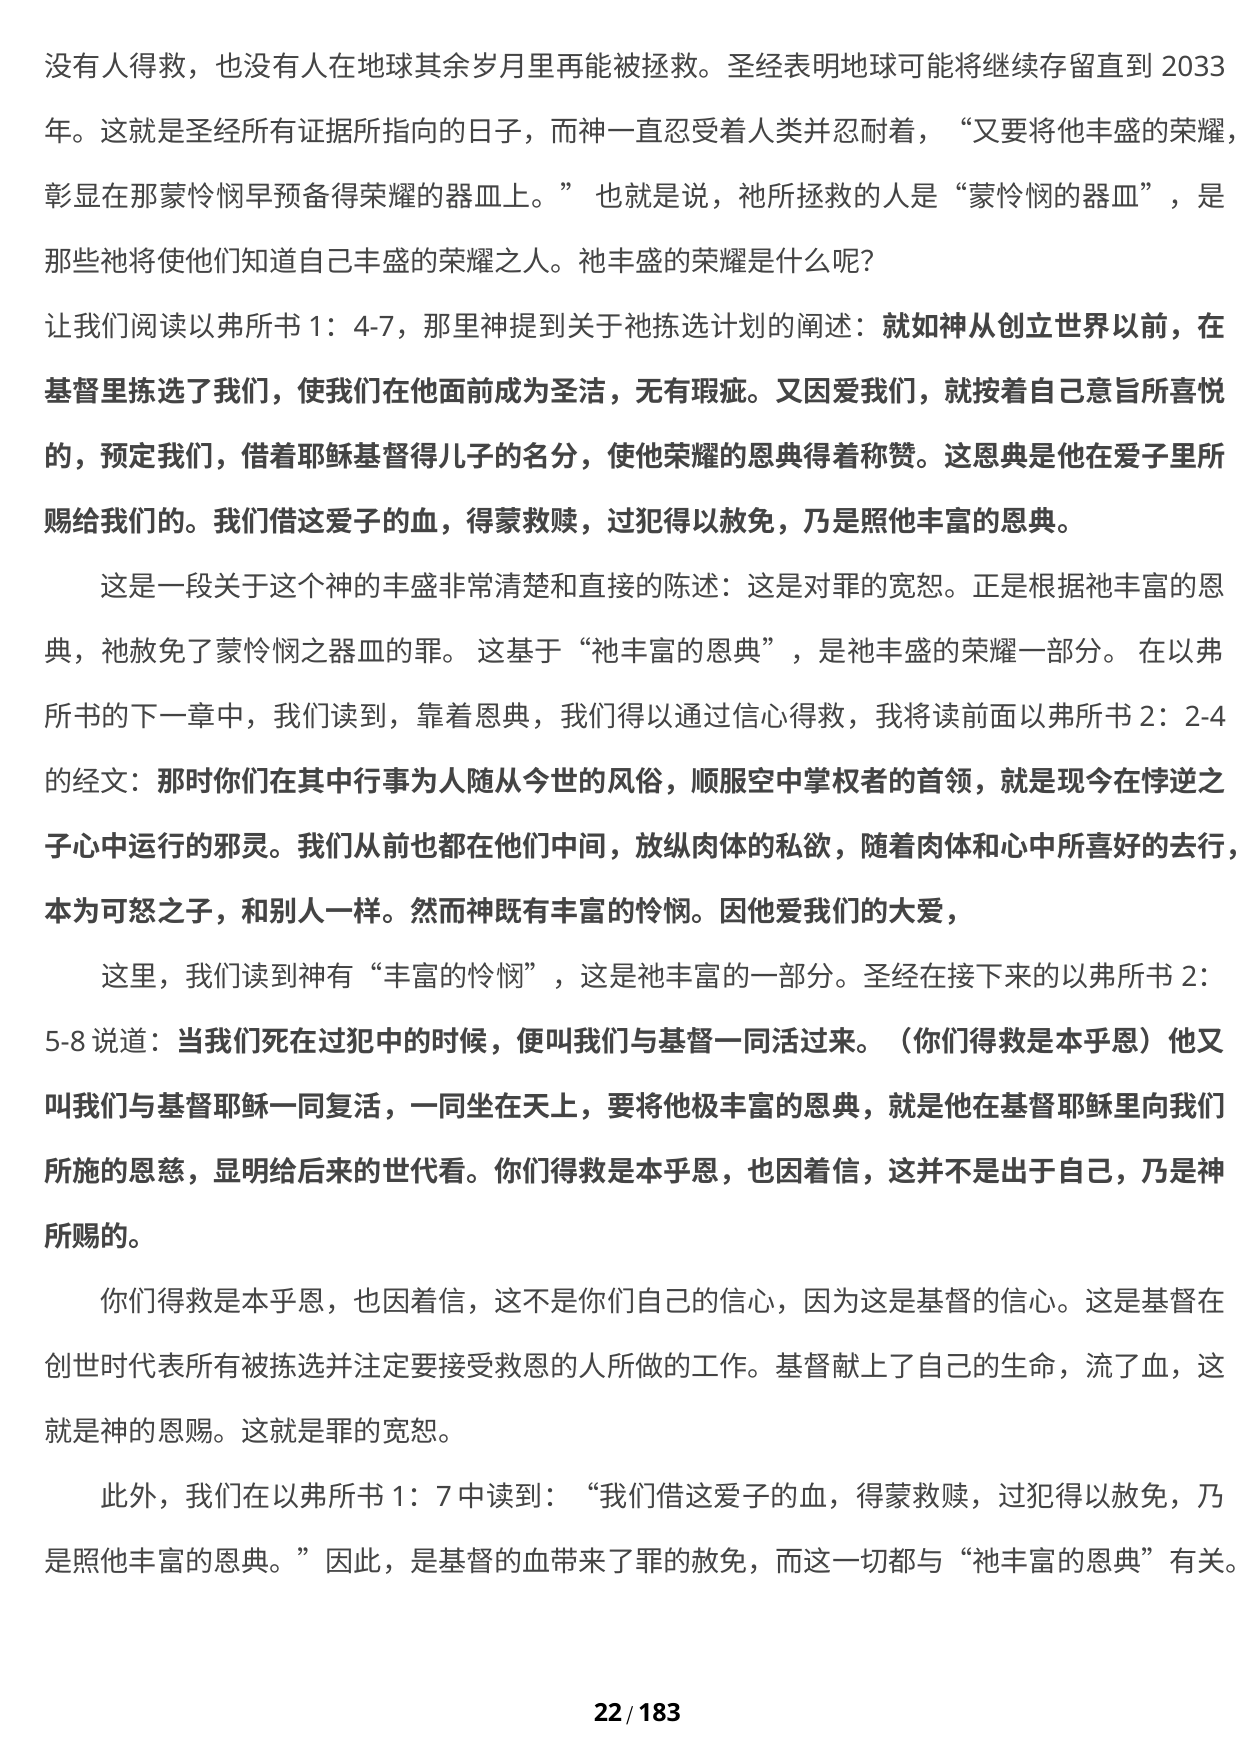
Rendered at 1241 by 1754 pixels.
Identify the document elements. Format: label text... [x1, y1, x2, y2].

text 你们得救是本乎恩，也因着信，这不是你们自己的信心，因为这是基督的信心。这是基督在创世时代表所有被拣选并注定要接受救恩的人所做的工作。基督献上了自己的生命，流了血，这就是神的恩赐。这就是罪的宽恕。 [44, 1267, 1226, 1462]
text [44, 32, 1226, 292]
text 让我们阅读以弗所书1：4-7，那里神提到关于祂拣选计划的阐述：就如神从创立世界以前，在基督里拣选了我们，使我们在他面前成为圣洁，无有瑕疵。又因爱我们，就按着自己意旨所喜悦的，预定我们，借着耶稣基督得儿子的名分，使他荣耀的恩典得着称赞。这恩典是他在爱子里所赐给我们的。我们借这爱子的血，得蒙救赎，过犯得以赦免，乃是照他丰富的恩典。 [44, 292, 1226, 552]
text 这里，我们读到神有“丰富的怜悯”，这是祂丰富的一部分。圣经在接下来的以弗所书2：5-8说道：当我们死在过犯中的时候，便叫我们与基督一同活过来。（你们得救是本乎恩）他又叫我们与基督耶稣一同复活，一同坐在天上，要将他极丰富的恩典，就是他在基督耶稣里向我们所施的恩慈，显明给后来的世代看。你们得救是本乎恩，也因着信，这并不是出于自己，乃是神所赐的。 [44, 942, 1226, 1267]
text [44, 1462, 1226, 1592]
text 这是一段关于这个神的丰盛非常清楚和直接的陈述：这是对罪的宽恕。正是根据祂丰富的恩典，祂赦免了蒙怜悯之器皿的罪。 这基于“祂丰富的恩典”，是祂丰盛的荣耀一部分。 在以弗所书的下一章中，我们读到，靠着恩典，我们得以通过信心得救，我将读前面以弗所书2：2-4的经文：那时你们在其中行事为人随从今世的风俗，顺服空中掌权者的首领，就是现今在悖逆之子心中运行的邪灵。我们从前也都在他们中间，放纵肉体的私欲，随着肉体和心中所喜好的去行，本为可怒之子，和别人一样。然而神既有丰富的怜悯。因他爱我们的大爱， [44, 552, 1226, 942]
